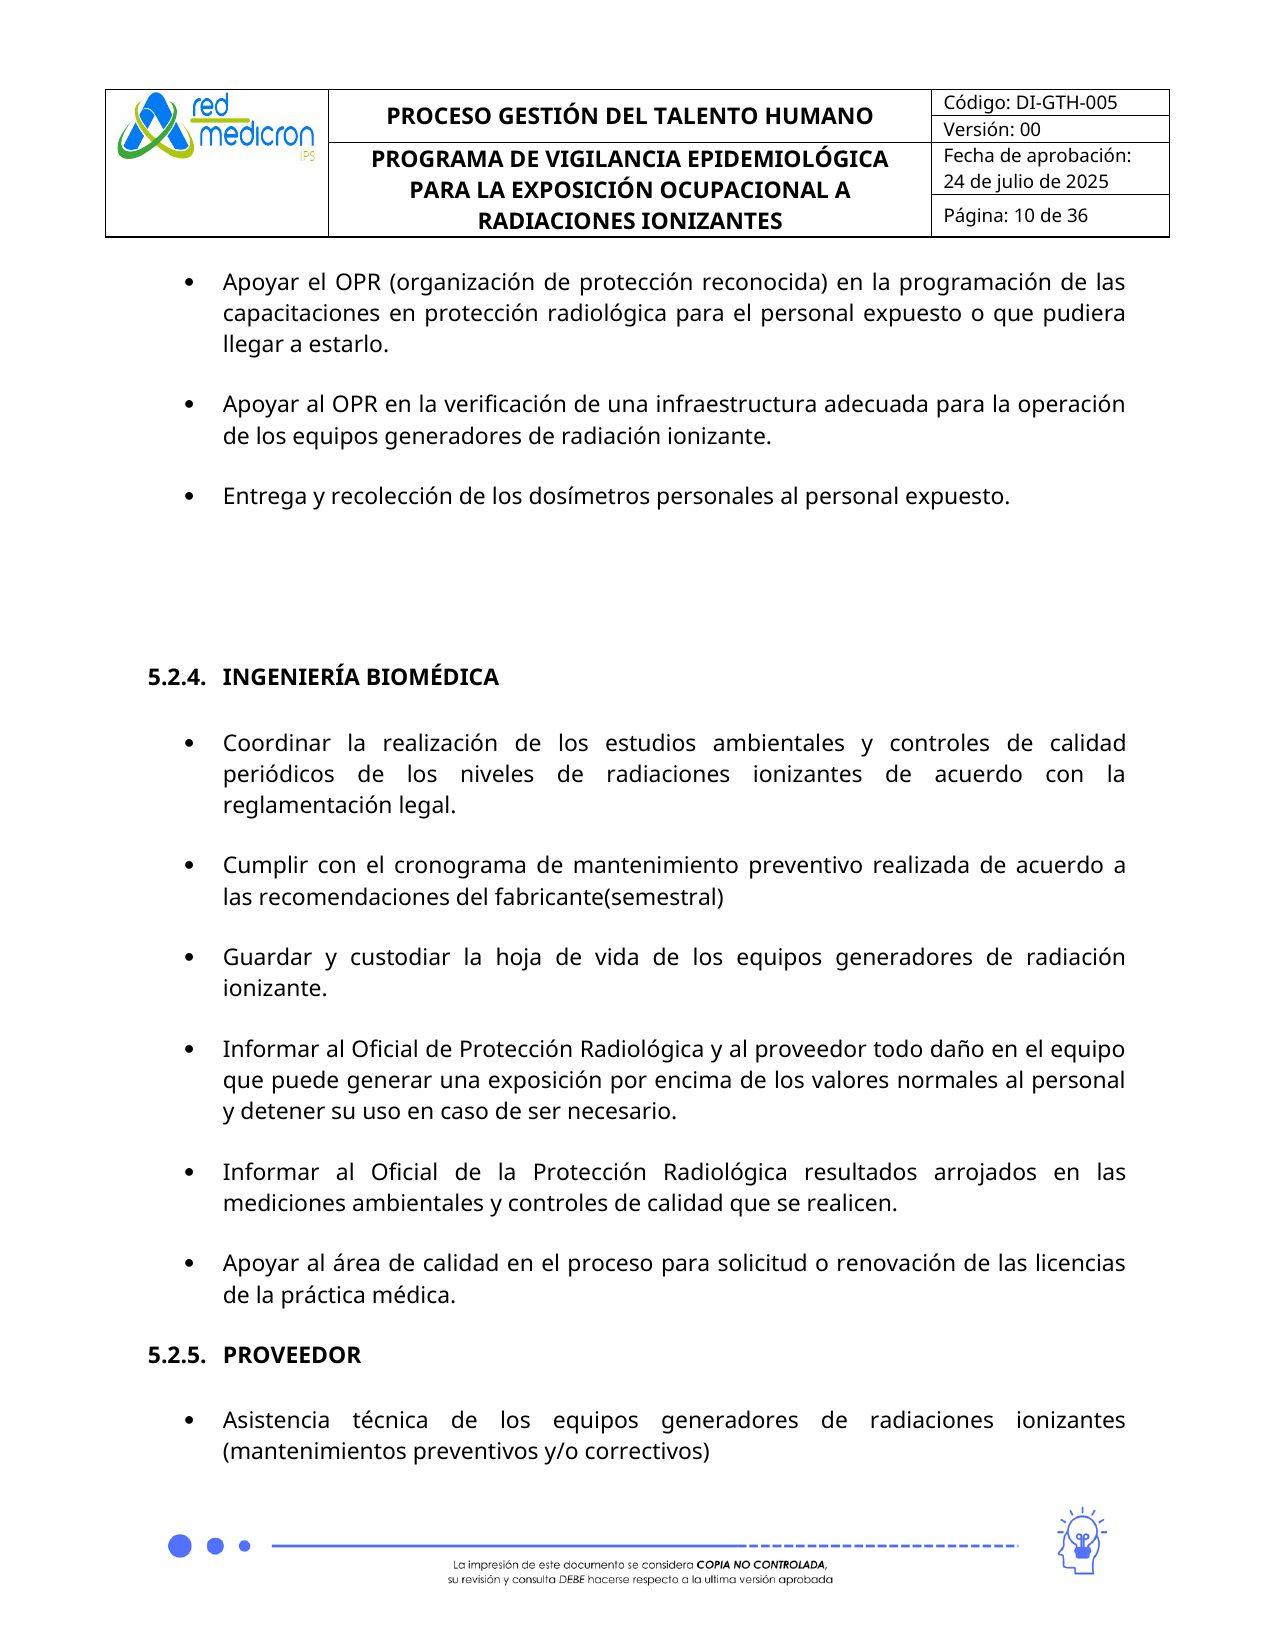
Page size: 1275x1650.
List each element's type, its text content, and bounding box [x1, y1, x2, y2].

list Apoyar al OPR en la verificación de una infraestructura adecuada para la operación de los equipos generadores de radiación ionizante. [185, 388, 1127, 451]
list Cumplir con el cronograma de mantenimiento preventivo realizada de acuerdo a las recomendaciones del fabricante(semestral) [185, 849, 1127, 912]
list Apoyar el OPR (organización de protección reconocida) en la programación de las capacitaciones en protección radiológica para el personal expuesto o que pudiera llegar a estarlo. [185, 266, 1127, 359]
picture [168, 1506, 1108, 1590]
list Apoyar al área de calidad en el proceso para solicitud o renovación de las licencias de la práctica médica. [185, 1247, 1127, 1310]
list INGENIERÍA BIOMÉDICA [148, 661, 1127, 693]
list Informar al Oficial de la Protección Radiológica resultados arrojados en las mediciones ambientales y controles de calidad que se realicen. [185, 1156, 1127, 1218]
list Informar al Oficial de Protección Radiológica y al proveedor todo daño en el equipo que puede generar una exposición por encima de los valores normales al personal y detener su uso en caso de ser necesario. [185, 1033, 1127, 1126]
list PROVEEDOR [148, 1339, 1127, 1370]
list Asistencia técnica de los equipos generadores de radiaciones ionizantes (mantenimientos preventivos y/o correctivos) [185, 1404, 1127, 1467]
list Guardar y custodiar la hoja de vida de los equipos generadores de radiación ionizante. [185, 941, 1127, 1003]
picture [117, 92, 315, 161]
list Entrega y recolección de los dosímetros personales al personal expuesto. [185, 480, 1127, 511]
list Coordinar la realización de los estudios ambientales y controles de calidad periódicos de los niveles de radiaciones ionizantes de acuerdo con la reglamentación legal. [185, 726, 1127, 820]
